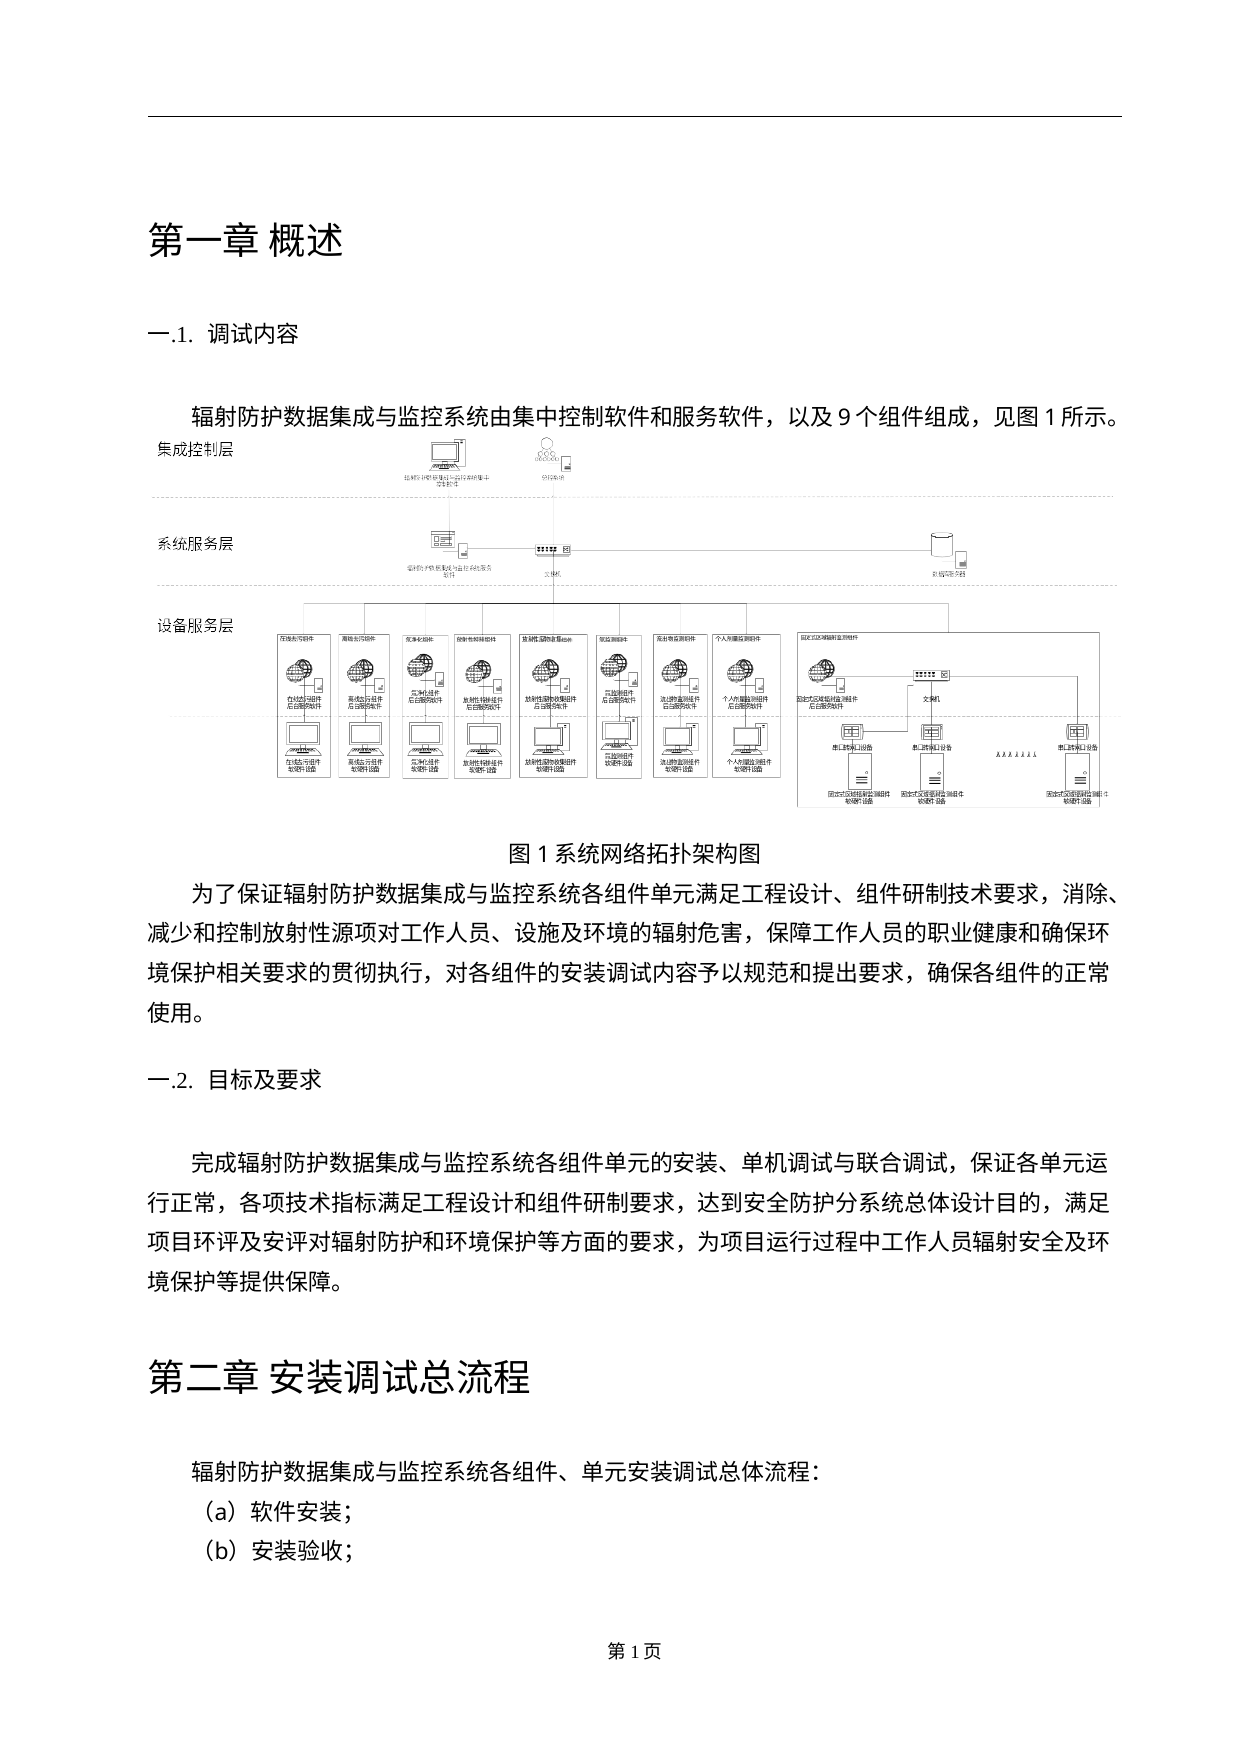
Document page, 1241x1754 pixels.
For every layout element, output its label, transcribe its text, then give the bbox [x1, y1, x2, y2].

text （b）安装验收； [148, 1530, 1122, 1569]
subtitle 概述 [148, 198, 1122, 277]
text 辐射防护数据集成与监控系统由集中控制软件和服务软件，以及9个组件组成，见图 1所示。 [148, 396, 1122, 436]
subtitle 安装调试总流程 [148, 1336, 1122, 1415]
subtitle 调试内容 [148, 313, 1122, 352]
text 辐射防护数据集成与监控系统各组件、单元安装调试总体流程： [148, 1451, 1122, 1490]
subtitle 目标及要求 [148, 1058, 1122, 1098]
text 图 1 系统网络拓扑架构图 [148, 833, 1122, 872]
text （a）软件安装； [148, 1490, 1122, 1530]
text 完成辐射防护数据集成与监控系统各组件单元的安装、单机调试与联合调试，保证各单元运行正常，各项技术指标满足工程设计和组件研制要求，达到安全防护分系统总体设计目的，满足项目环评及安评对辐射防护和环境保护等方面的要求，为项目运行过程中工作人员辐射安全及环境保护等提供保障。 [148, 1142, 1122, 1300]
text 为了保证辐射防护数据集成与监控系统各组件单元满足工程设计、组件研制技术要求，消除、减少和控制放射性源项对工作人员、设施及环境的辐射危害，保障工作人员的职业健康和确保环境保护相关要求的贯彻执行，对各组件的安装调试内容予以规范和提出要求，确保各组件的正常使用。 [148, 872, 1122, 1031]
